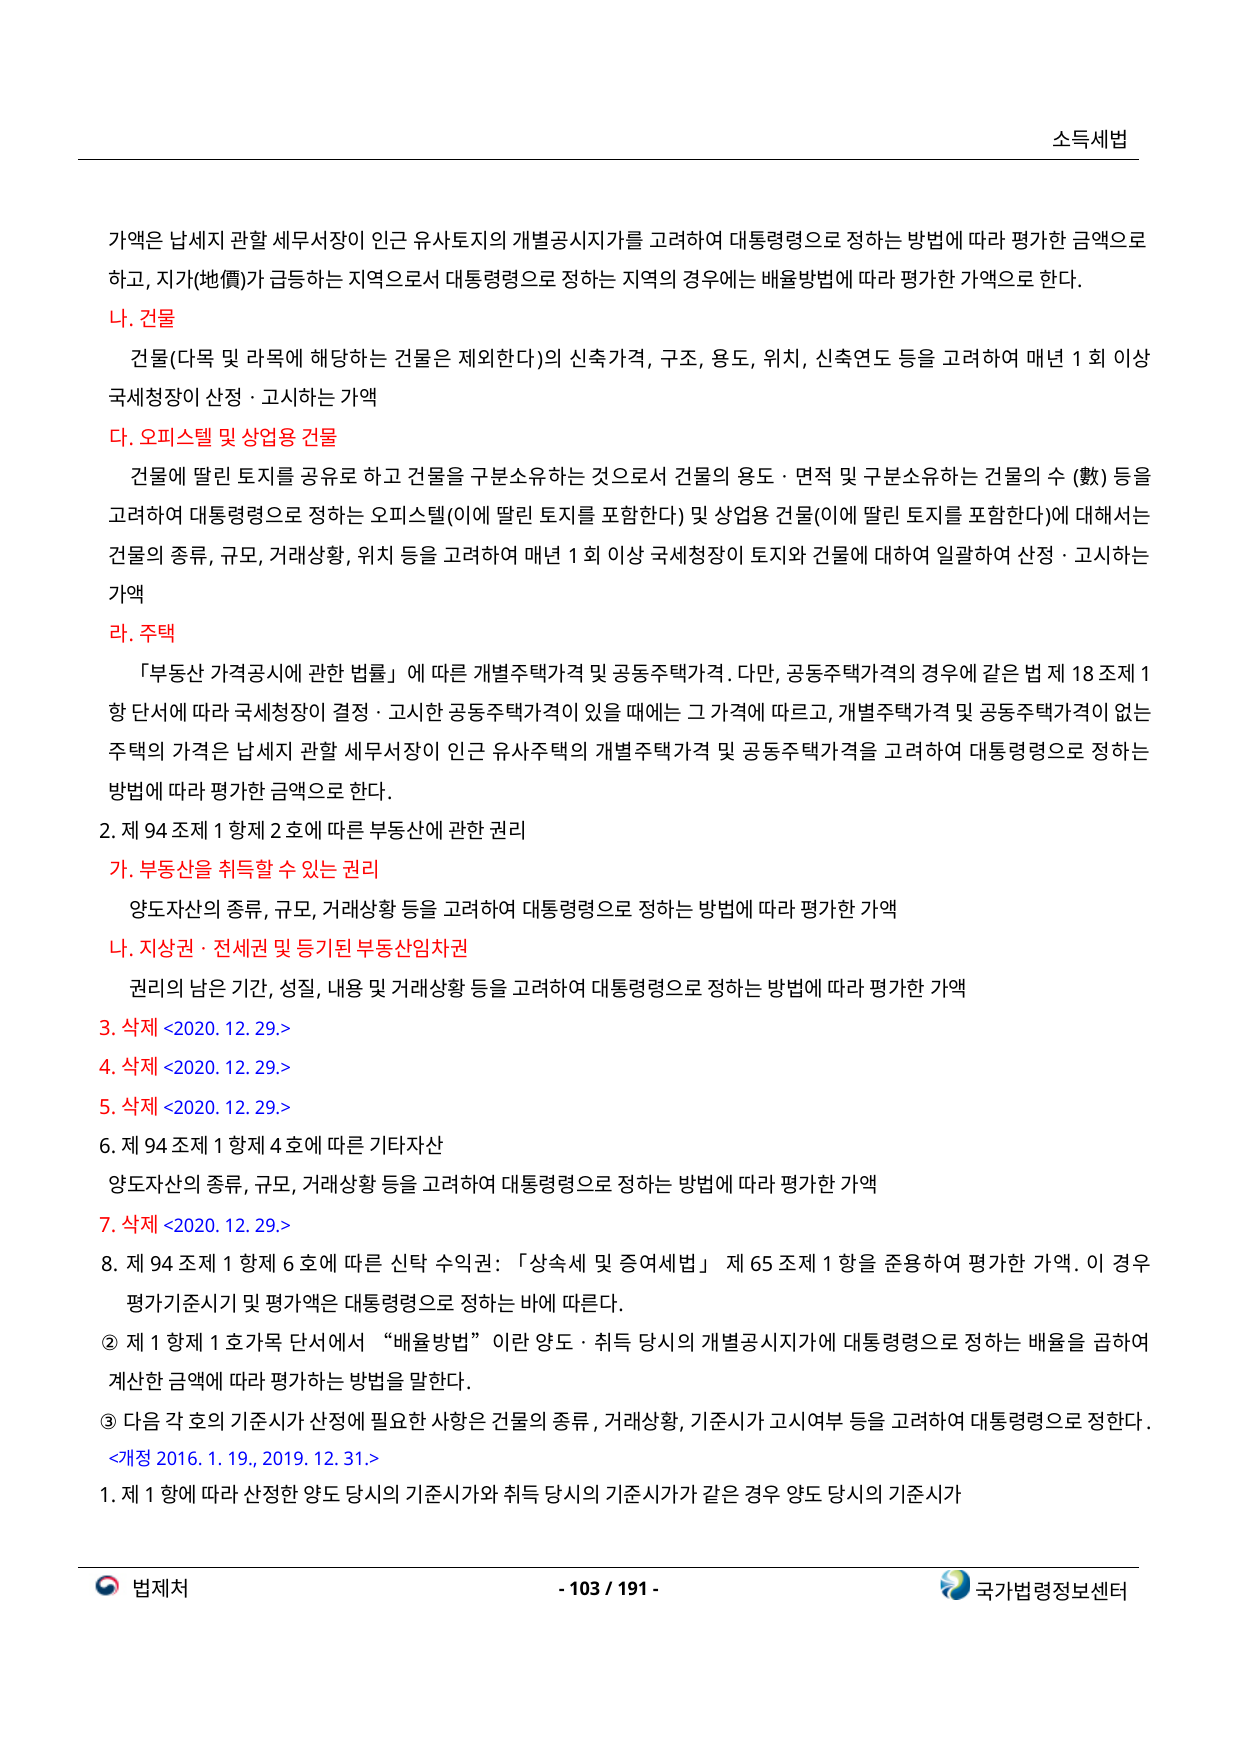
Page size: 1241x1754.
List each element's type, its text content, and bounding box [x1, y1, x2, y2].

text 「부동산 가격공시에 관한 법률」에 따른 개별주택가격 및 공동주택가격. 다만, 공동주택가격의 경우에 같은 법 제18조제1항 단서에 따라 국세청장이 결정ㆍ고시한 공동주택가격이 있을 때에는 그 가격에 따르고, 개별주택가격 및 공동주택가격이 없는 주택의 가격은 납세지 관할 세무서장이 인근 유사주택의 개별주택가격 및 공동주택가격을 고려하여 대통령령으로 정하는 방법에 따라 평가한 금액으로 한다. [88, 657, 1152, 805]
text 가. 부동산을 취득할 수 있는 권리 [88, 854, 1152, 884]
text 2. 제94조제1항제2호에 따른 부동산에 관한 권리 [88, 814, 1152, 844]
text 건물에 딸린 토지를 공유로 하고 건물을 구분소유하는 것으로서 건물의 용도ㆍ면적 및 구분소유하는 건물의 수(數) 등을 고려하여 대통령령으로 정하는 오피스텔(이에 딸린 토지를 포함한다) 및 상업용 건물(이에 딸린 토지를 포함한다)에 대해서는 건물의 종류, 규모, 거래상황, 위치 등을 고려하여 매년 1회 이상 국세청장이 토지와 건물에 대하여 일괄하여 산정ㆍ고시하는 가액 [88, 460, 1152, 608]
text 건물(다목 및 라목에 해당하는 건물은 제외한다)의 신축가격, 구조, 용도, 위치, 신축연도 등을 고려하여 매년 1회 이상 국세청장이 산정ㆍ고시하는 가액 [88, 342, 1152, 412]
text 권리의 남은 기간, 성질, 내용 및 거래상황 등을 고려하여 대통령령으로 정하는 방법에 따라 평가한 가액 [88, 972, 1152, 1002]
text 4. 삭제 <2020. 12. 29.> [88, 1051, 1152, 1081]
text 7. 삭제 <2020. 12. 29.> [88, 1208, 1152, 1238]
text 1. 제1항에 따라 산정한 양도 당시의 기준시가와 취득 당시의 기준시가가 같은 경우 양도 당시의 기준시가 [88, 1479, 1152, 1509]
text 라. 주택 [88, 617, 1152, 648]
text 양도자산의 종류, 규모, 거래상황 등을 고려하여 대통령령으로 정하는 방법에 따라 평가한 가액 [88, 893, 1152, 923]
text 6. 제94조제1항제4호에 따른 기타자산 [88, 1129, 1152, 1159]
text 8. 제94조제1항제6호에 따른 신탁 수익권: 「상속세 및 증여세법」 제65조제1항을 준용하여 평가한 가액. 이 경우 평가기준시기 및 평가액은 대통령령으로 정하는 바에 따른다. [88, 1247, 1152, 1317]
text 다. 오피스텔 및 상업용 건물 [88, 421, 1152, 451]
text 3. 삭제 <2020. 12. 29.> [88, 1011, 1152, 1041]
text ② 제1항제1호가목 단서에서 “배율방법”이란 양도ㆍ취득 당시의 개별공시지가에 대통령령으로 정하는 배율을 곱하여 계산한 금액에 따라 평가하는 방법을 말한다. [88, 1326, 1152, 1396]
picture [88, 1573, 127, 1597]
text 나. 지상권ㆍ전세권 및 등기된 부동산임차권 [88, 932, 1152, 963]
text 양도자산의 종류, 규모, 거래상황 등을 고려하여 대통령령으로 정하는 방법에 따라 평가한 가액 [88, 1169, 1152, 1199]
text 5. 삭제 <2020. 12. 29.> [88, 1090, 1152, 1120]
text 나. 건물 [88, 303, 1152, 333]
text ③ 다음 각 호의 기준시가 산정에 필요한 사항은 건물의 종류, 거래상황, 기준시가 고시여부 등을 고려하여 대통령령으로 정한다. <개정 2016. 1. 19., 2019. 12. 31.> [88, 1405, 1152, 1471]
picture [940, 1570, 970, 1600]
